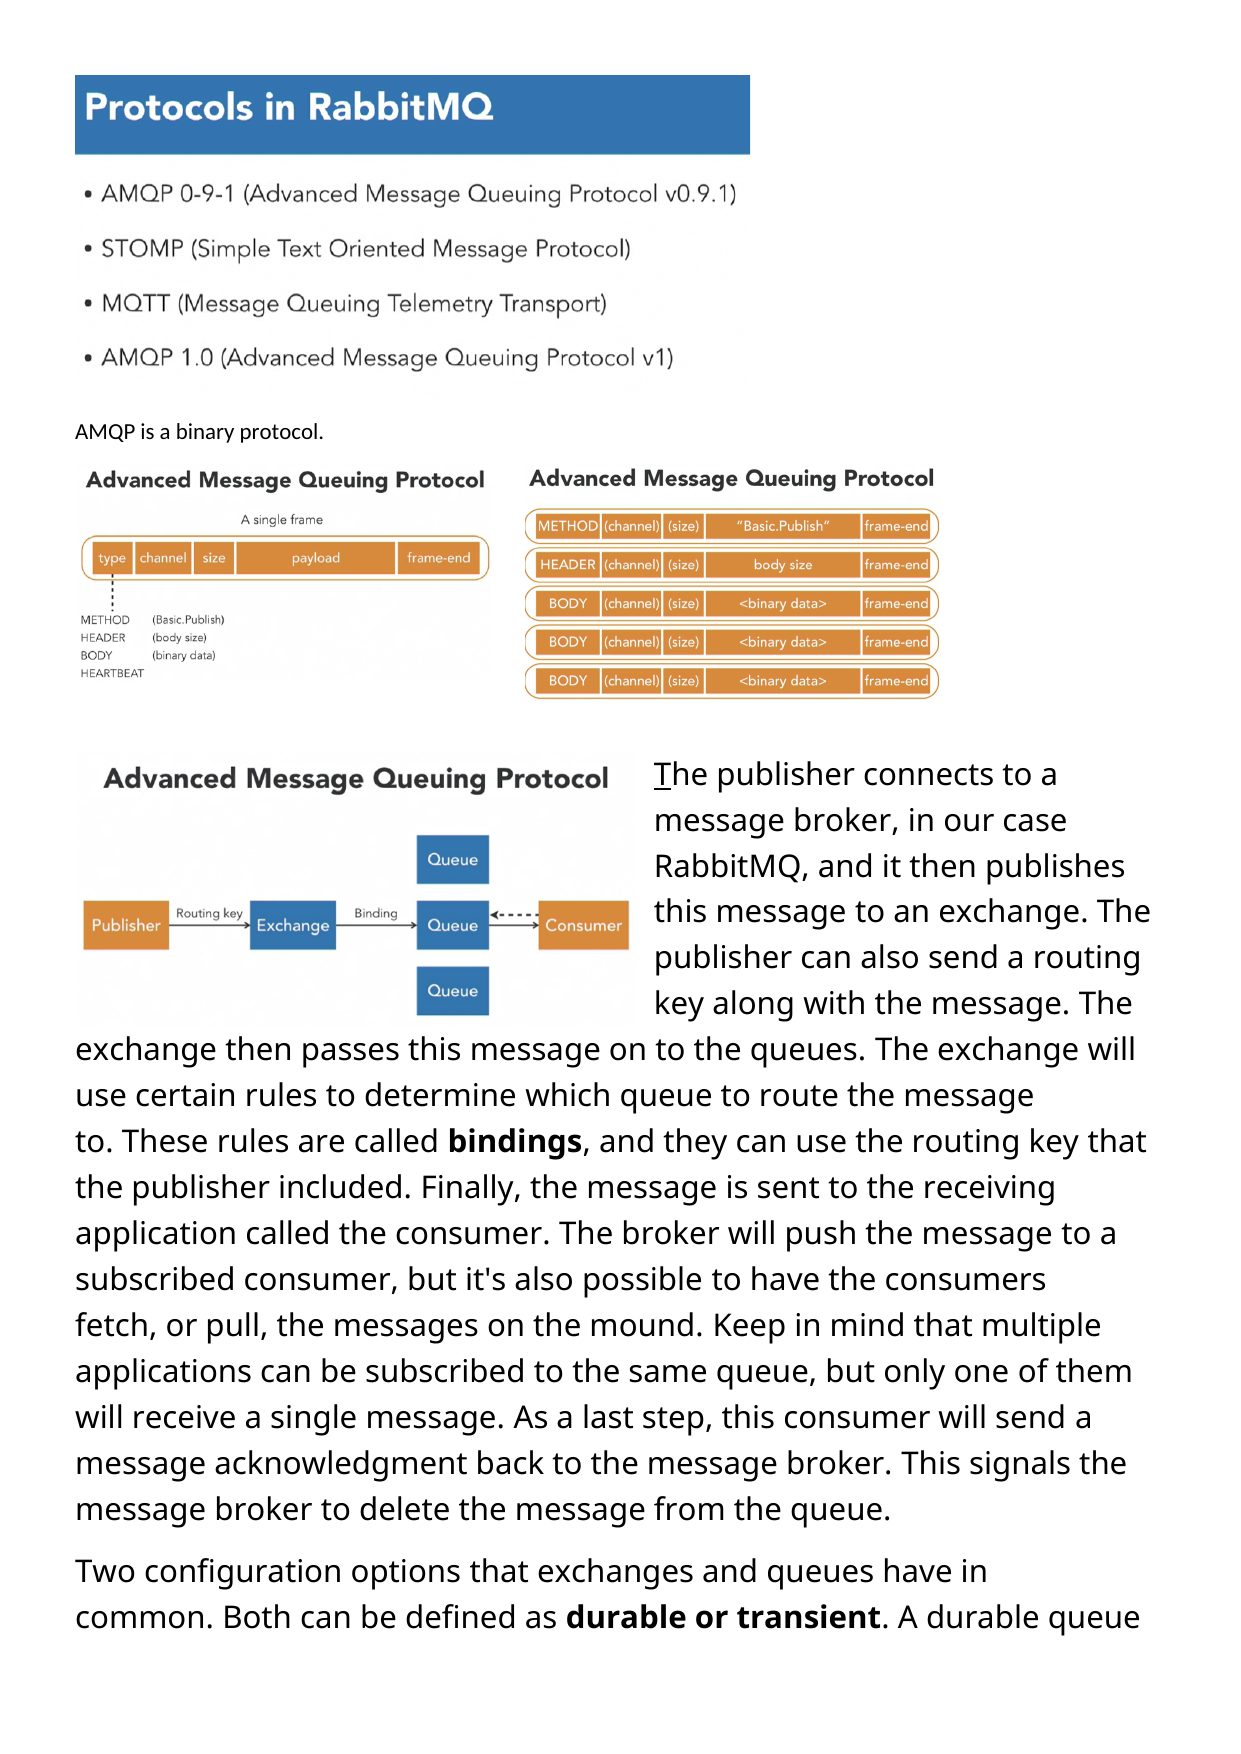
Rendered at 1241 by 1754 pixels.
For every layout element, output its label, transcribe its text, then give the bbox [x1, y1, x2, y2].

picture [75, 75, 750, 399]
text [75, 1549, 1165, 1638]
picture [525, 463, 942, 703]
text AMQP is a binary protocol. [75, 417, 1165, 445]
picture [75, 751, 636, 1026]
picture [75, 463, 494, 681]
text The publisher connects to a message broker, in our case RabbitMQ, and it then publishes this message to an exchange. The publisher can also send a routing key along with the message. The exchange then passes this message on to the queues. The exchange will use certain rules to determine which queue to route the message to. These rules are called bindings, and they can use the routing key that the publisher included. Finally, the message is sent to the receiving application called the consumer. The broker will push the message to a subscribed consumer, but it's also possible to have the consumers fetch, or pull, the messages on the mound. Keep in mind that multiple applications can be subscribed to the same queue, but only one of them will receive a single message. As a last step, this consumer will send a message acknowledgment back to the message broker. This signals the message broker to delete the message from the queue. [75, 752, 1165, 1529]
